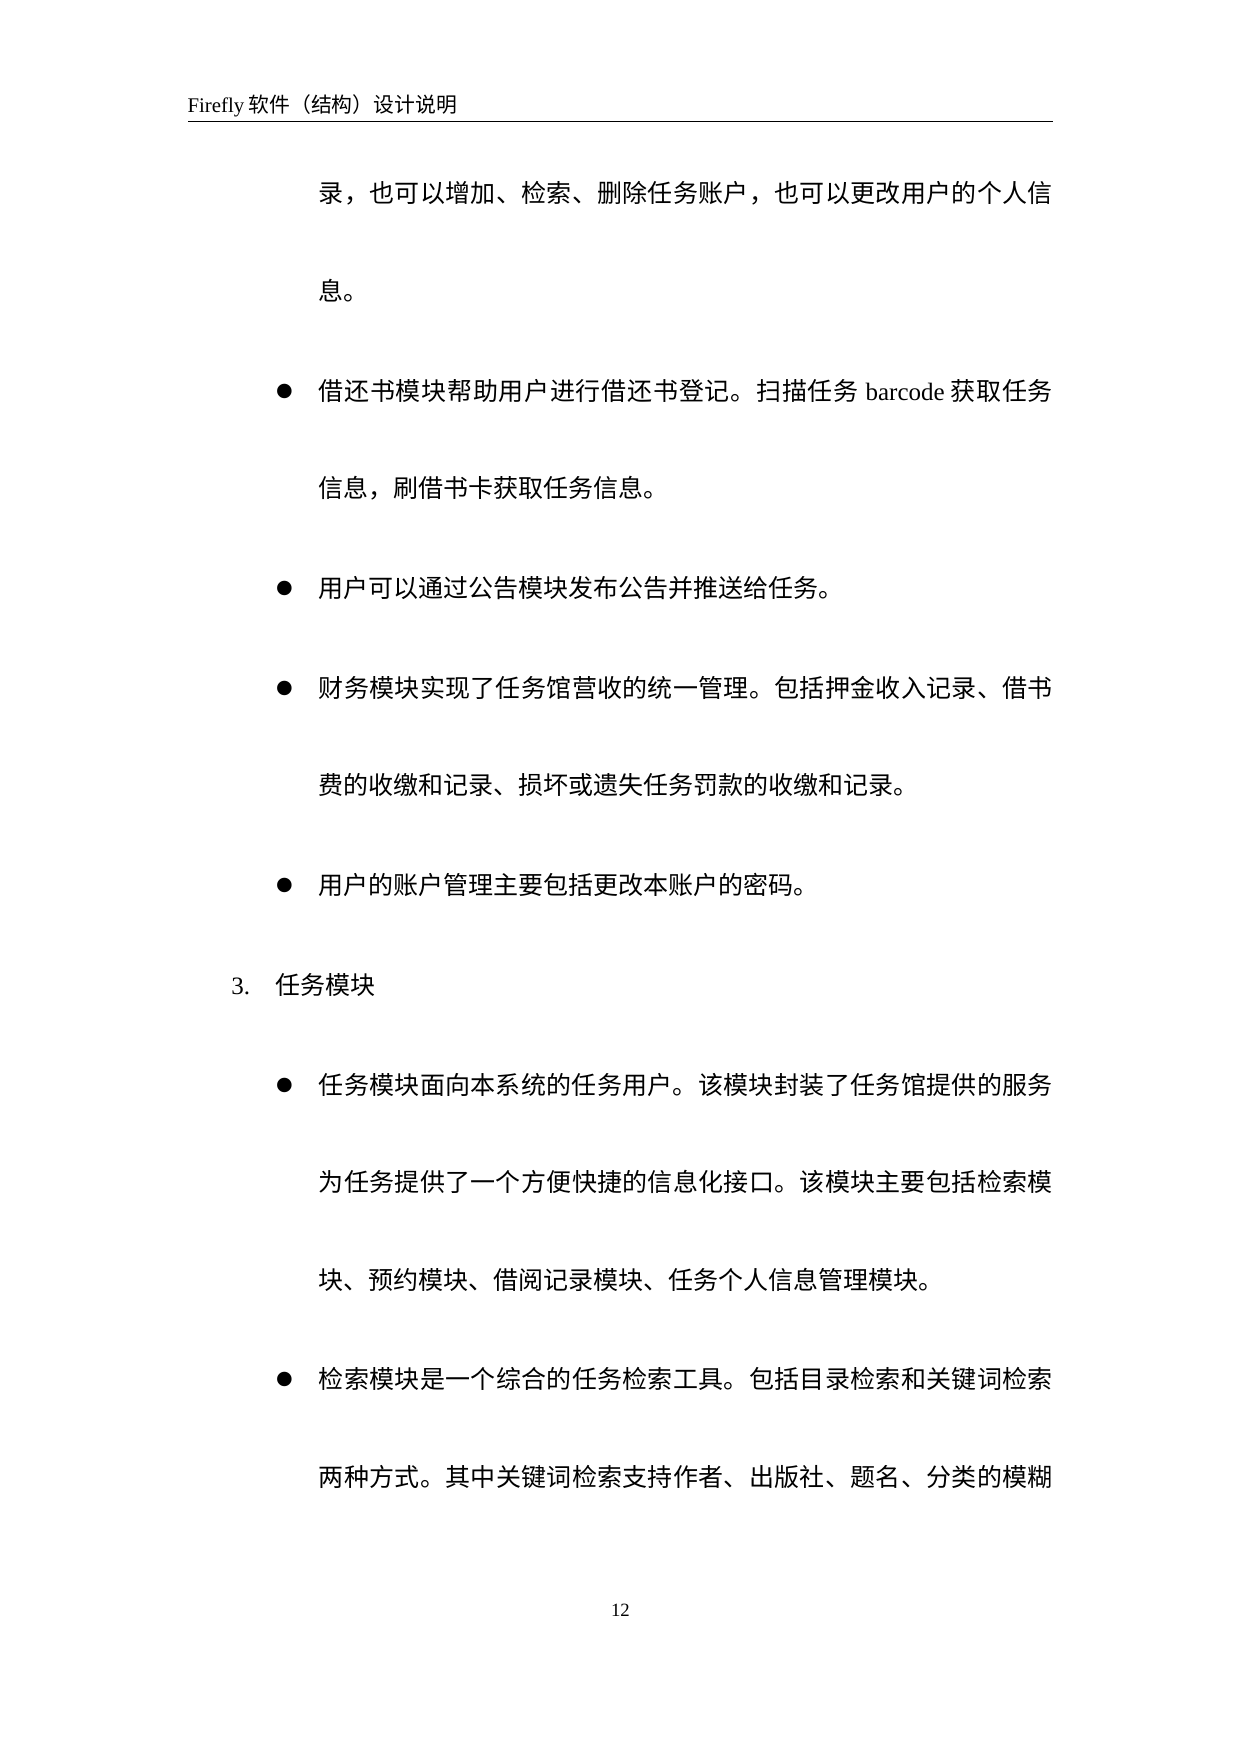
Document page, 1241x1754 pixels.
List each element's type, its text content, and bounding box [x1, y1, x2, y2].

list 检索模块是一个综合的任务检索工具。包括目录检索和关键词检索两种方式。其中关键词检索支持作者、出版社、题名、分类的模糊匹配。 [275, 1346, 1053, 1508]
list 用户的账户管理主要包括更改本账户的密码。 [275, 851, 1053, 916]
list 财务模块实现了任务馆营收的统一管理。包括押金收入记录、借书费的收缴和记录、损坏或遗失任务罚款的收缴和记录。 [275, 654, 1053, 816]
list 任务管理模块实现了任务账户的统一管理功能。利用该模块，用户可以查看任务列表，查看任务的个人信息、借阅记录、缴费欠费记录，也可以增加、检索、删除任务账户，也可以更改用户的个人信息。 [275, 159, 1053, 322]
list 借还书模块帮助用户进行借还书登记。扫描任务barcode获取任务信息，刷借书卡获取任务信息。 [275, 357, 1053, 519]
list 用户可以通过公告模块发布公告并推送给任务。 [275, 554, 1053, 619]
list 任务模块面向本系统的任务用户。该模块封装了任务馆提供的服务，为任务提供了一个方便快捷的信息化接口。该模块主要包括检索模块、预约模块、借阅记录模块、任务个人信息管理模块。 [275, 1051, 1053, 1311]
list 任务模块 [231, 951, 1053, 1016]
